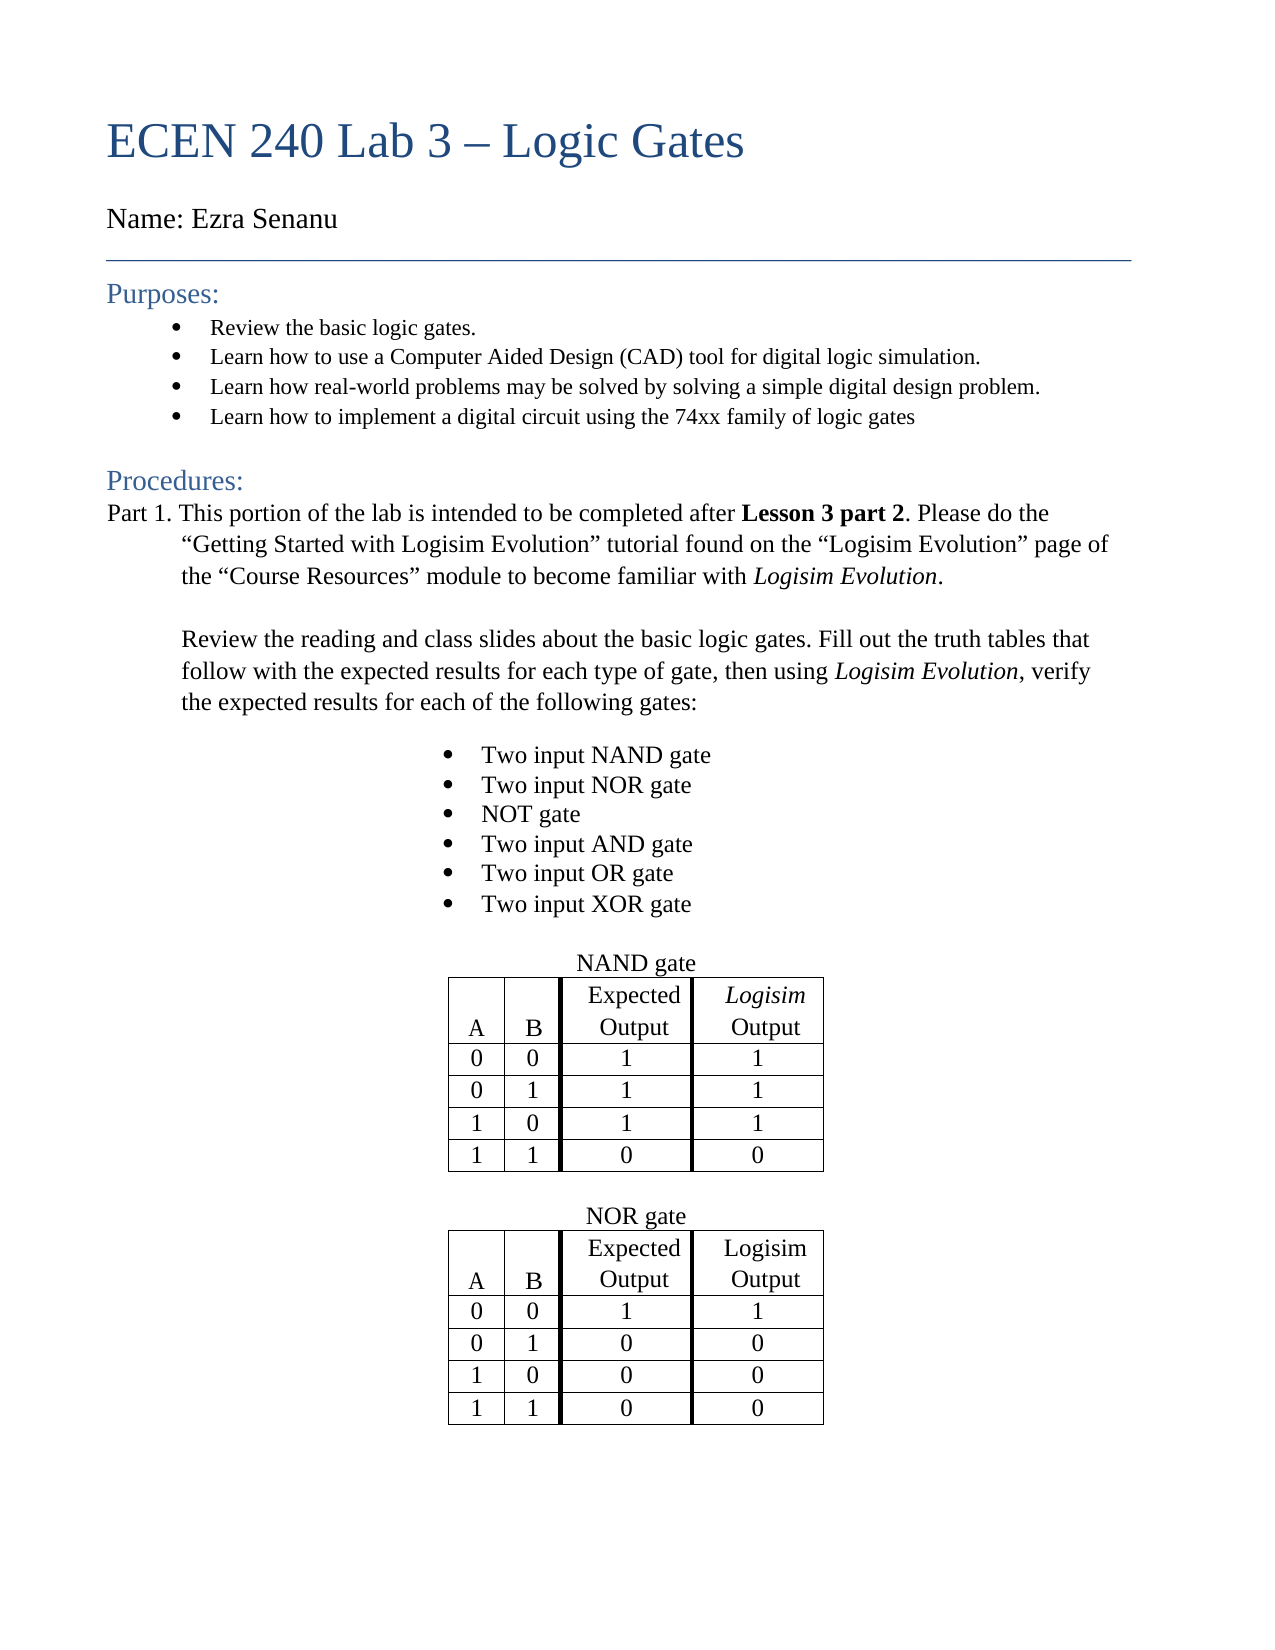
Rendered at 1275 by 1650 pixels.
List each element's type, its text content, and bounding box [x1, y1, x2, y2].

list Two input AND gate [444, 829, 1166, 858]
list Learn how real-world problems may be solved by solving a simple digital design problem. [172, 371, 1166, 400]
table_cell 1 [563, 1296, 690, 1327]
subtitle __________________________________________________________________________________ [106, 235, 1166, 264]
table_cell 0 [505, 1108, 558, 1139]
table_cell 1 [449, 1108, 504, 1139]
table_header B [505, 978, 558, 1042]
text Review the reading and class slides about the basic logic gates. Fill out the truth tables that follow with the expected results for each type of gate, then using Logisim Evolution, verify the expected results for each of the following gates: [181, 624, 1116, 716]
subtitle ECEN 240 Lab 3 – Logic Gates [106, 110, 1166, 168]
list Two input NOR gate [444, 769, 1166, 799]
list Learn how to implement a digital circuit using the 74xx family of logic gates [172, 400, 1166, 430]
table_cell 1 [694, 1076, 823, 1107]
table_cell 1 [563, 1108, 690, 1139]
table_cell 1 [563, 1076, 690, 1107]
subtitle Name: Ezra Senanu [106, 201, 1166, 235]
list Two input OR gate [444, 858, 1166, 888]
table_cell 0 [449, 1329, 504, 1359]
table_cell 0 [694, 1140, 823, 1171]
table_header A [449, 978, 504, 1042]
table_cell 0 [694, 1361, 823, 1392]
text NAND gate [106, 948, 1166, 977]
table_cell 1 [505, 1393, 558, 1424]
table_cell 0 [449, 1296, 504, 1327]
table_cell 1 [505, 1076, 558, 1107]
table_cell 0 [449, 1076, 504, 1107]
table_cell 0 [694, 1329, 823, 1359]
table_cell 1 [505, 1329, 558, 1359]
table_cell 0 [563, 1329, 690, 1359]
table_cell 1 [449, 1361, 504, 1392]
list NOT gate [444, 799, 1166, 829]
table_cell 0 [694, 1393, 823, 1424]
table_cell 1 [563, 1044, 690, 1074]
table_header B [505, 1231, 558, 1295]
table_cell 1 [505, 1140, 558, 1171]
list Two input XOR gate [444, 888, 1166, 918]
text NOR gate [106, 1201, 1166, 1230]
list Review the basic logic gates. [172, 311, 1166, 341]
list Learn how to use a Computer Aided Design (CAD) tool for digital logic simulation. [172, 341, 1166, 371]
table_cell 0 [563, 1140, 690, 1171]
table_cell 0 [563, 1393, 690, 1424]
table_header A [449, 1231, 504, 1295]
table_cell 0 [505, 1361, 558, 1392]
table_header Expected Output [563, 978, 690, 1042]
table_cell 1 [694, 1296, 823, 1327]
table_cell 1 [694, 1108, 823, 1139]
table_cell 0 [563, 1361, 690, 1392]
table_cell 1 [449, 1393, 504, 1424]
table_cell 0 [505, 1296, 558, 1327]
table_cell 0 [505, 1044, 558, 1074]
table_cell 1 [694, 1044, 823, 1074]
table_header Expected Output [563, 1231, 690, 1295]
subtitle Purposes: [106, 273, 1166, 311]
table_cell 1 [449, 1140, 504, 1171]
table_cell 0 [449, 1044, 504, 1074]
table_header Logisim Output [694, 1231, 823, 1295]
table_header Logisim Output [694, 978, 823, 1042]
text Part 1. This portion of the lab is intended to be completed after Lesson 3 part 2. Please do the “Getting Started with Logisim Evolution” tutorial found on the “Logisim Evolution” page of the “Course Resources” module to become familiar with Logisim Evolution. [107, 498, 1116, 590]
list Two input NAND gate [444, 739, 1166, 769]
subtitle Procedures: [106, 459, 1166, 498]
